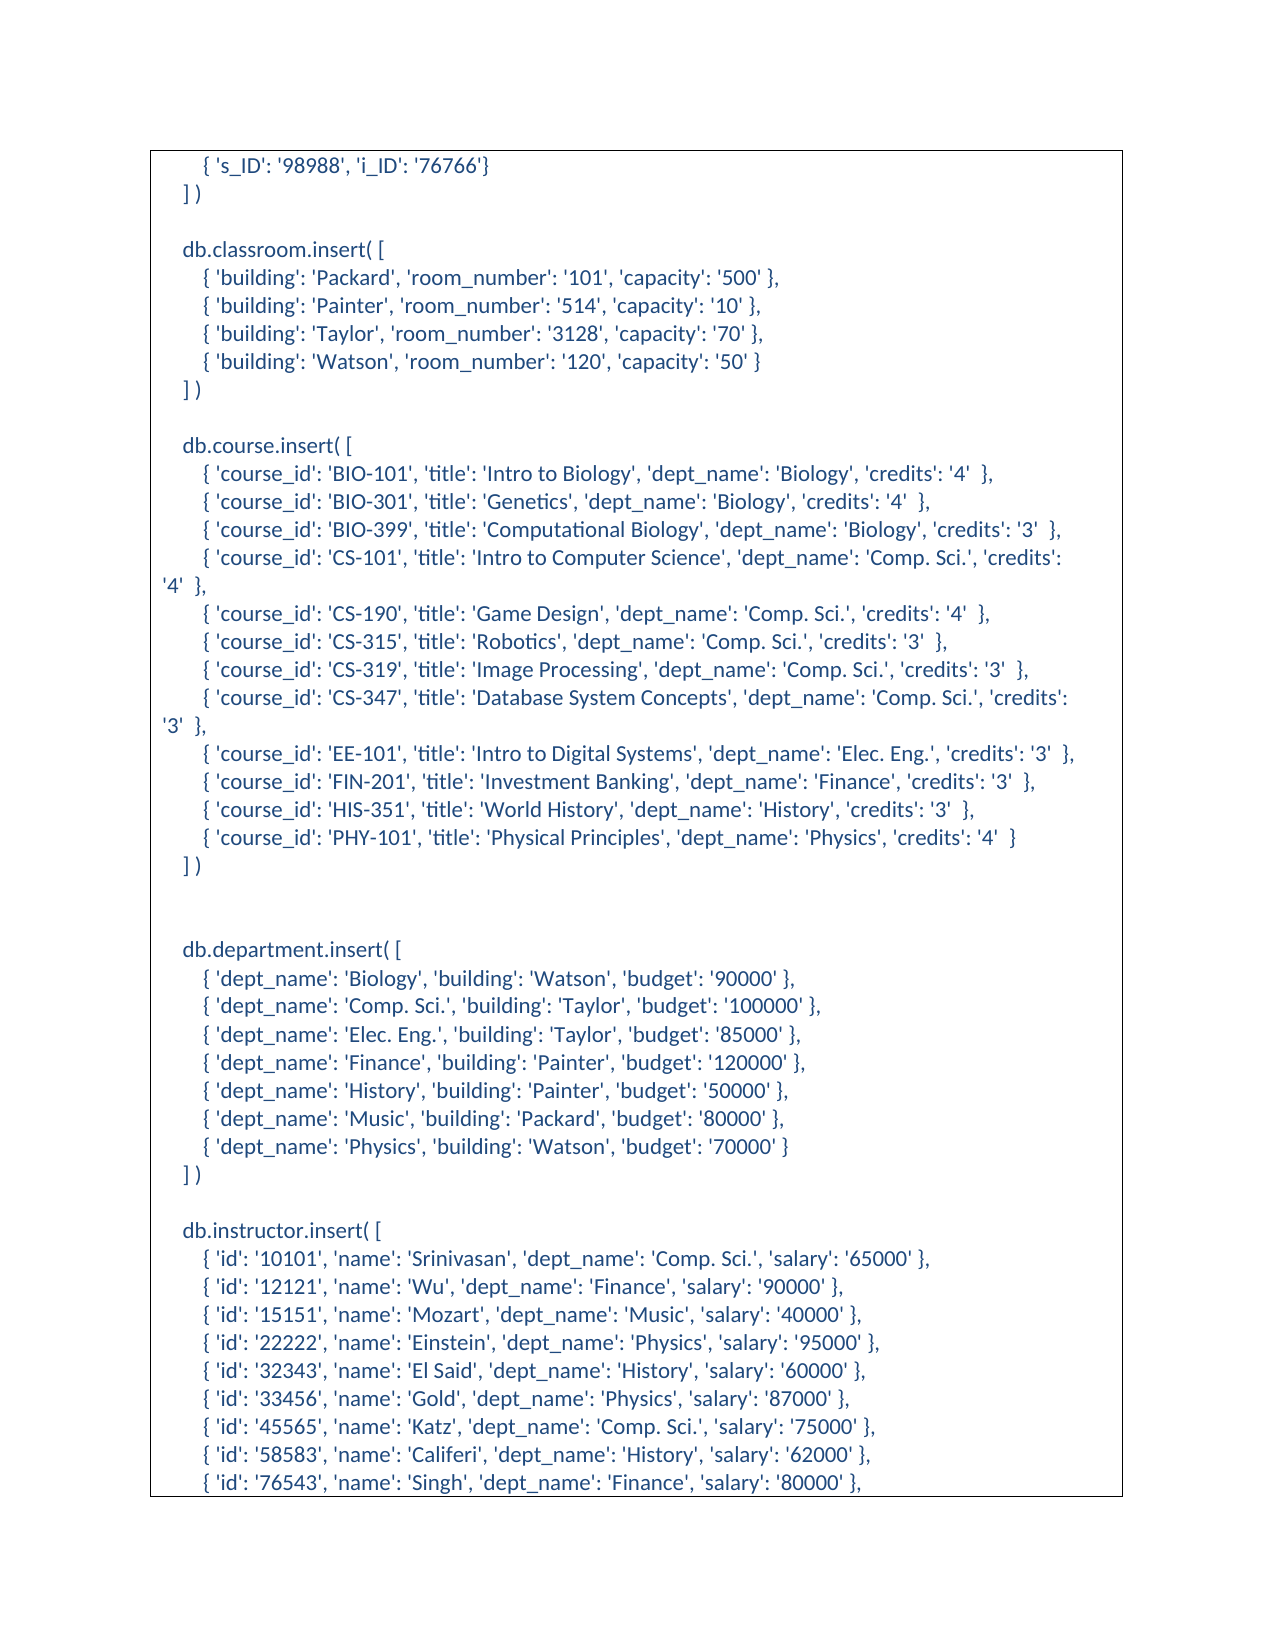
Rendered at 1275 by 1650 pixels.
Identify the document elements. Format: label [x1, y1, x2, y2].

table_header [151, 151, 1122, 1496]
